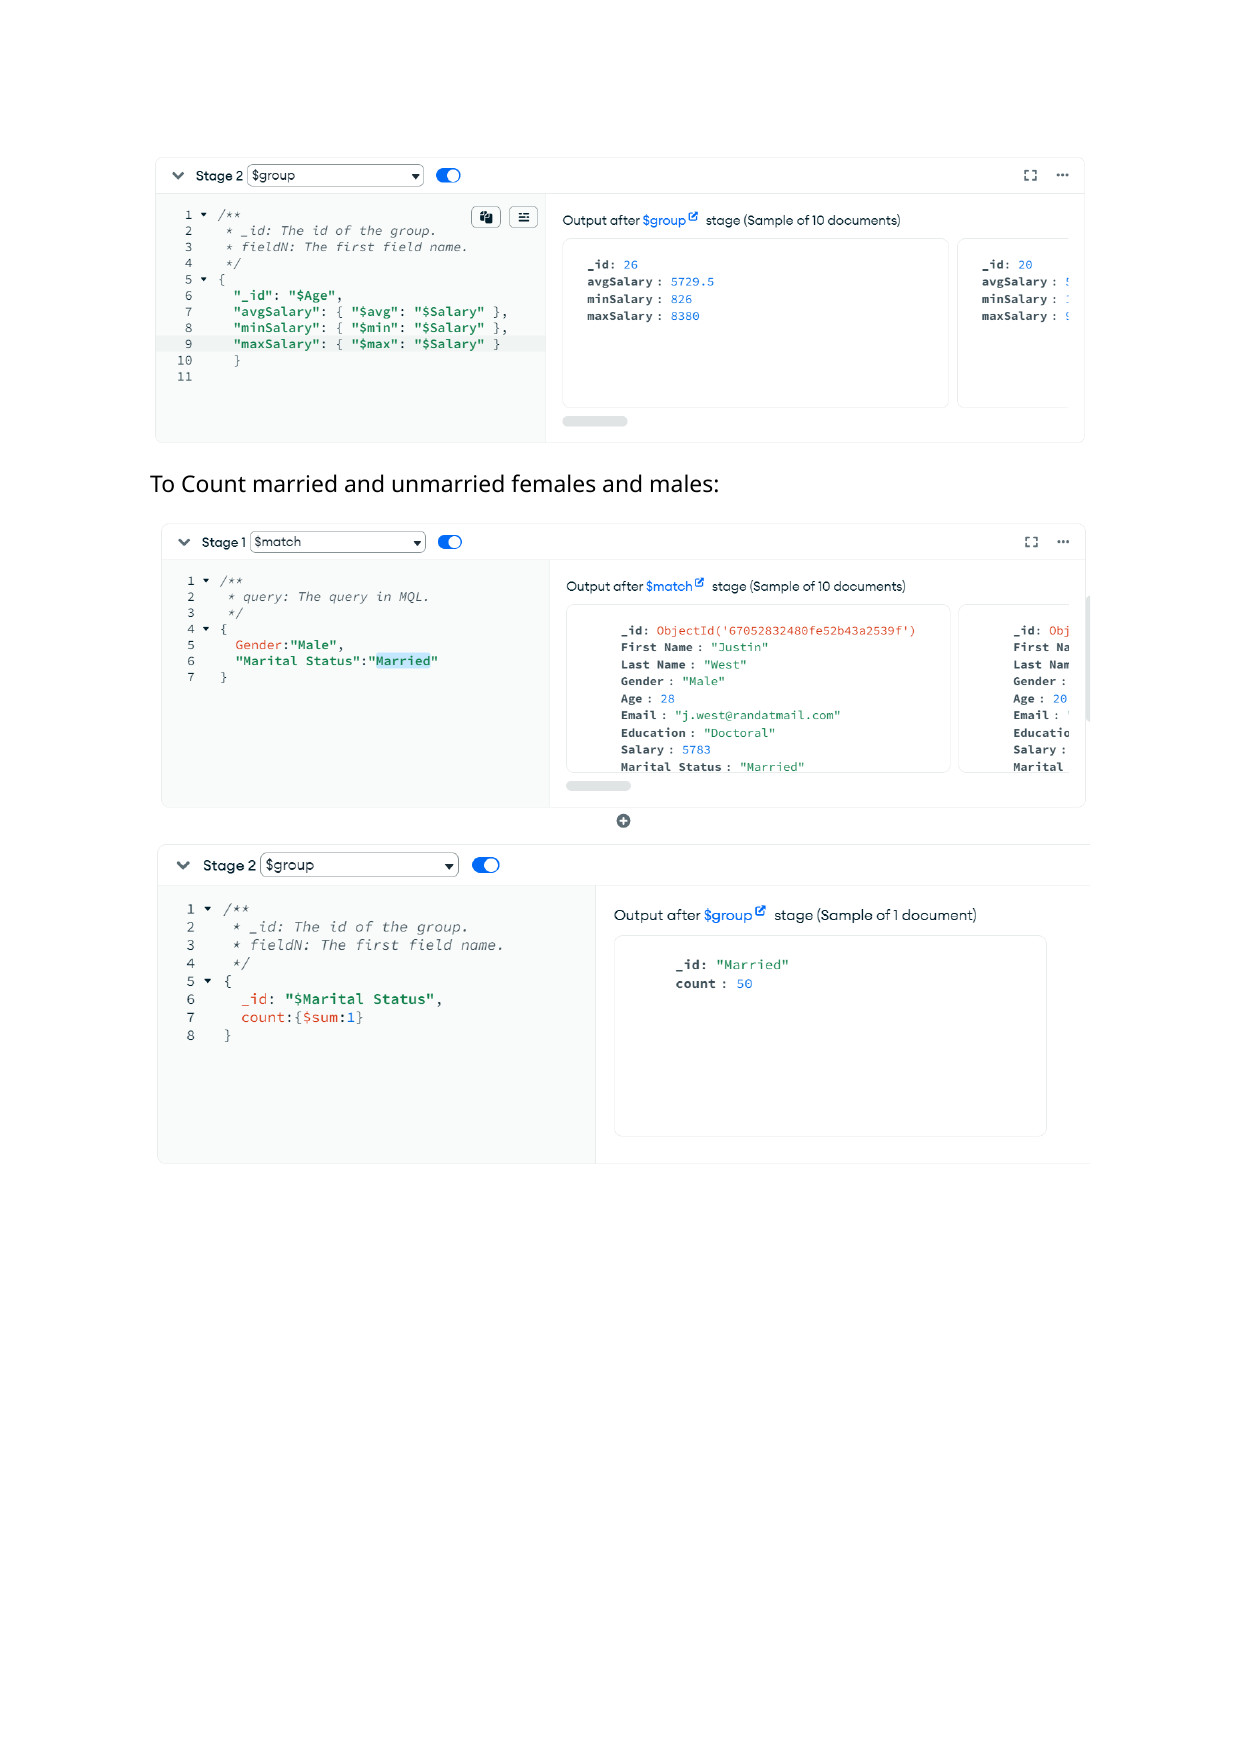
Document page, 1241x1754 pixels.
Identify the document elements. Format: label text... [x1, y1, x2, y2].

picture [150, 150, 1091, 449]
text To Count married and unmarried females and males: [150, 468, 1090, 499]
picture [150, 834, 1091, 1167]
picture [150, 518, 1091, 832]
